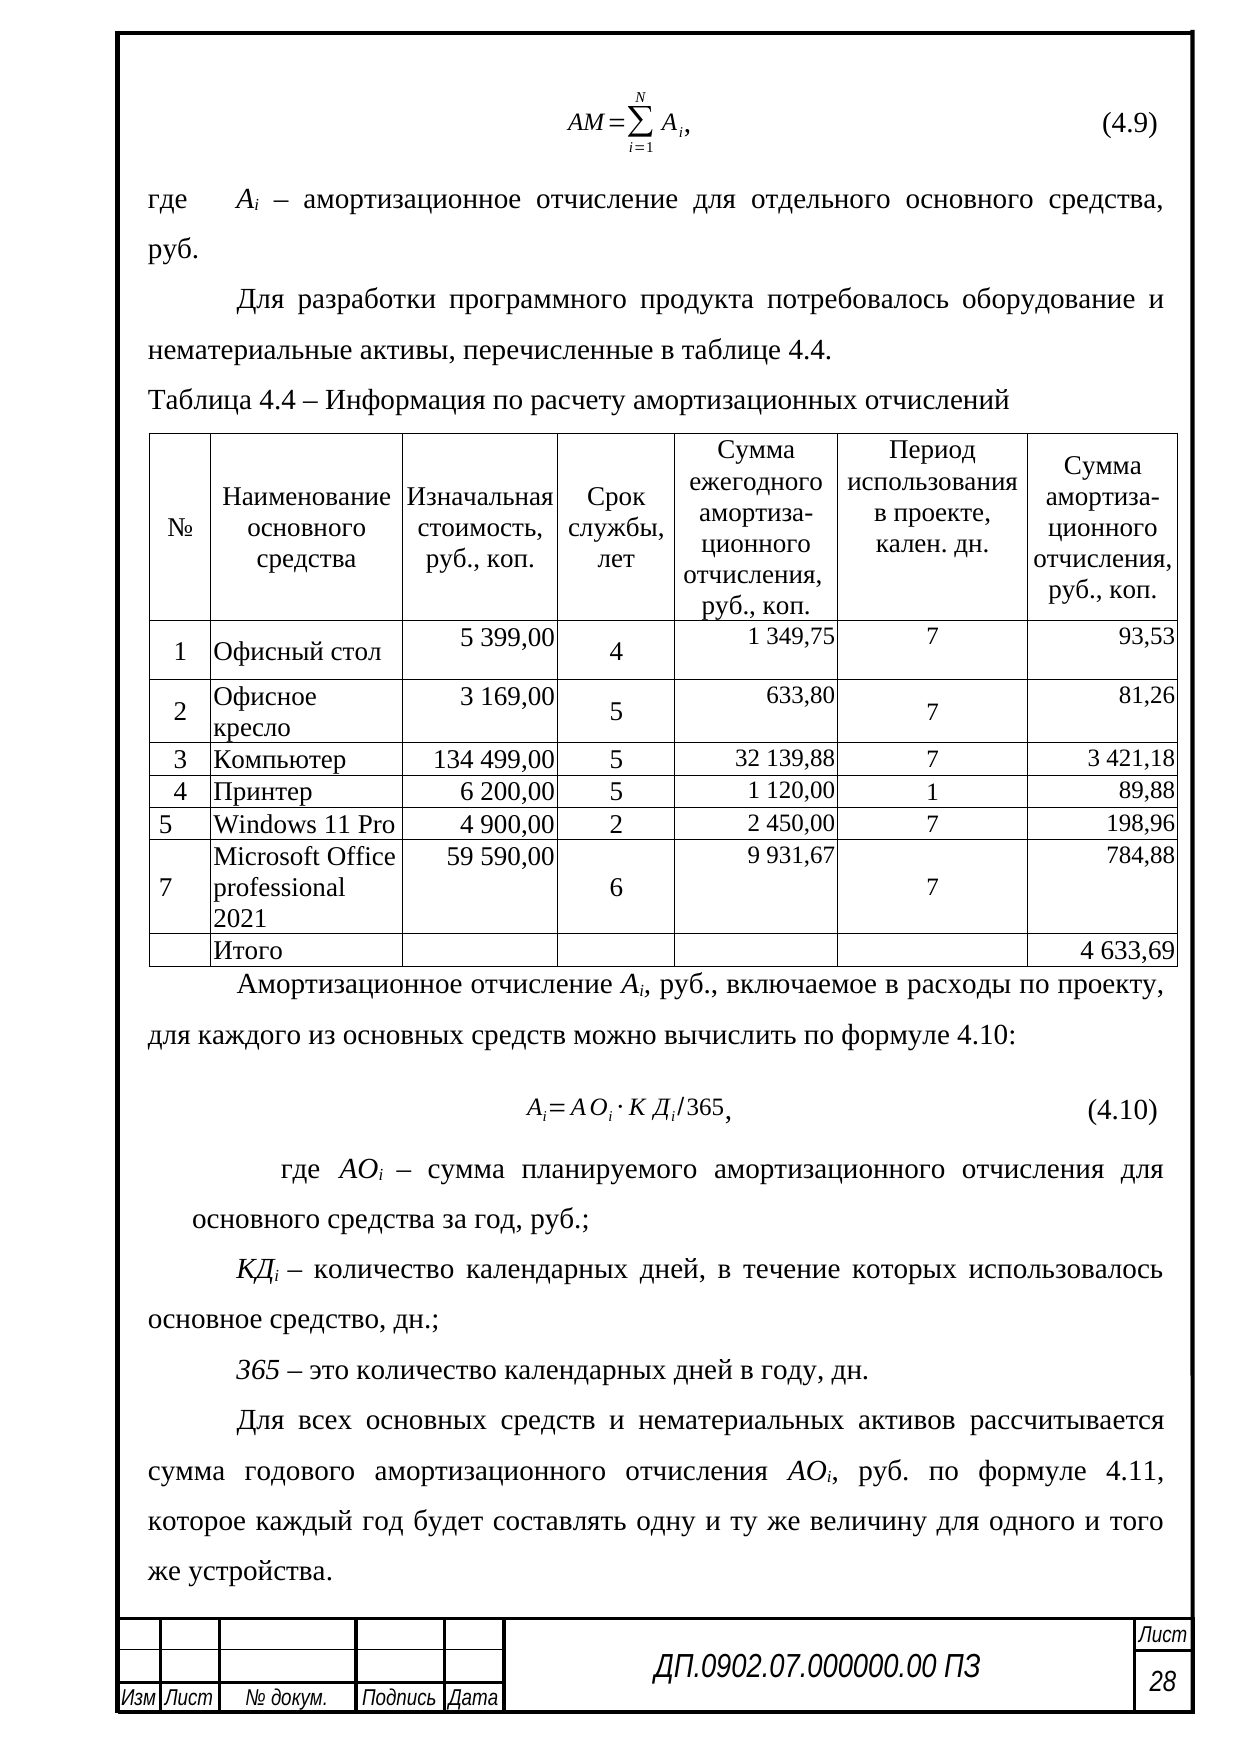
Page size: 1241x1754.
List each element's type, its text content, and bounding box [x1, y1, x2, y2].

table_cell 5 399,00 [403, 621, 557, 679]
text КДi – количество календарных дней, в течение которых использовалось основное средство, дн.; [148, 1251, 1164, 1335]
table_cell 7 [838, 808, 1027, 839]
table_header Изначальная стоимость, руб., коп. [403, 434, 557, 620]
table_cell 7 [838, 743, 1027, 774]
table_cell 89,88 [1028, 776, 1177, 807]
table_cell 1 [150, 621, 210, 679]
text Амортизационное отчисление Аi, руб., включаемое в расходы по проекту, для каждого из основных средств можно вычислить по формуле 4.10: [148, 967, 1164, 1050]
table_cell 1 [838, 776, 1027, 807]
table_cell 3 [150, 743, 210, 774]
text где Аi – амортизационное отчисление для отдельного основного средства, руб. [148, 181, 1164, 265]
table_cell 7 [838, 680, 1027, 742]
table_cell 4 633,69 [1028, 934, 1177, 966]
table_cell Microsoft Office professional 2021 [211, 840, 402, 933]
table_cell 6 [558, 840, 674, 933]
table_header Срок службы, лет [558, 434, 674, 620]
text 365 – это количество календарных дней в году, дн. [148, 1352, 1164, 1386]
table_cell 5 [558, 743, 674, 774]
table_cell Итого [211, 934, 402, 966]
table_cell Windows 11 Pro [211, 808, 402, 839]
table_cell Офисное кресло [211, 680, 402, 742]
table_cell 2 [150, 680, 210, 742]
table_cell 7 [838, 621, 1027, 679]
table_header Сумма ежегодного амортиза-ционного отчисления, руб., коп. [675, 434, 837, 620]
text Таблица 4.4 – Информация по расчету амортизационных отчислений [148, 382, 1106, 416]
table_cell 81,26 [1028, 680, 1177, 742]
table_cell 3 421,18 [1028, 743, 1177, 774]
text , (4.10) [118, 1092, 1194, 1126]
table_cell [403, 934, 557, 966]
table_cell 6 200,00 [403, 776, 557, 807]
table_header Сумма амортиза-ционного отчисления, руб., коп. [1028, 434, 1177, 620]
table_cell 7 [838, 840, 1027, 933]
table_cell 134 499,00 [403, 743, 557, 774]
table_cell 7 [150, 840, 210, 933]
table_cell Офисный стол [211, 621, 402, 679]
text где АОi – сумма планируемого амортизационного отчисления для основного средства за год, руб.; [192, 1151, 1164, 1234]
text , (4.9) [118, 89, 1194, 156]
table_cell 93,53 [1028, 621, 1177, 679]
table_cell [675, 934, 837, 966]
table_cell 2 450,00 [675, 808, 837, 839]
table_cell [150, 934, 210, 966]
table_header № [150, 434, 210, 620]
table_cell Компьютер [211, 743, 402, 774]
table_cell 9 931,67 [675, 840, 837, 933]
table_cell 4 [150, 776, 210, 807]
table_cell 3 169,00 [403, 680, 557, 742]
table_cell Принтер [211, 776, 402, 807]
table_cell 5 [558, 776, 674, 807]
table_cell 633,80 [675, 680, 837, 742]
table_cell 198,96 [1028, 808, 1177, 839]
table_cell 1 120,00 [675, 776, 837, 807]
table_cell 5 [558, 680, 674, 742]
text Для всех основных средств и нематериальных активов рассчитывается сумма годового амортизационного отчисления АОi, руб. по формуле 4.11, которое каждый год будет составлять одну и ту же величину для одного и того же устройства. [148, 1402, 1164, 1587]
table_cell 784,88 [1028, 840, 1177, 933]
table_cell [838, 934, 1027, 966]
table_cell 32 139,88 [675, 743, 837, 774]
table_cell 4 [558, 621, 674, 679]
text Для разработки программного продукта потребовалось оборудование и нематериальные активы, перечисленные в таблице 4.4. [148, 282, 1164, 365]
table_cell 5 [150, 808, 210, 839]
table_cell 1 349,75 [675, 621, 837, 679]
table_cell 2 [558, 808, 674, 839]
table_header Наименование основного средства [211, 434, 402, 620]
table_cell 4 900,00 [403, 808, 557, 839]
table_cell [558, 934, 674, 966]
table_header Период использования в проекте, кален. дн. [838, 434, 1027, 620]
table_cell 59 590,00 [403, 840, 557, 933]
